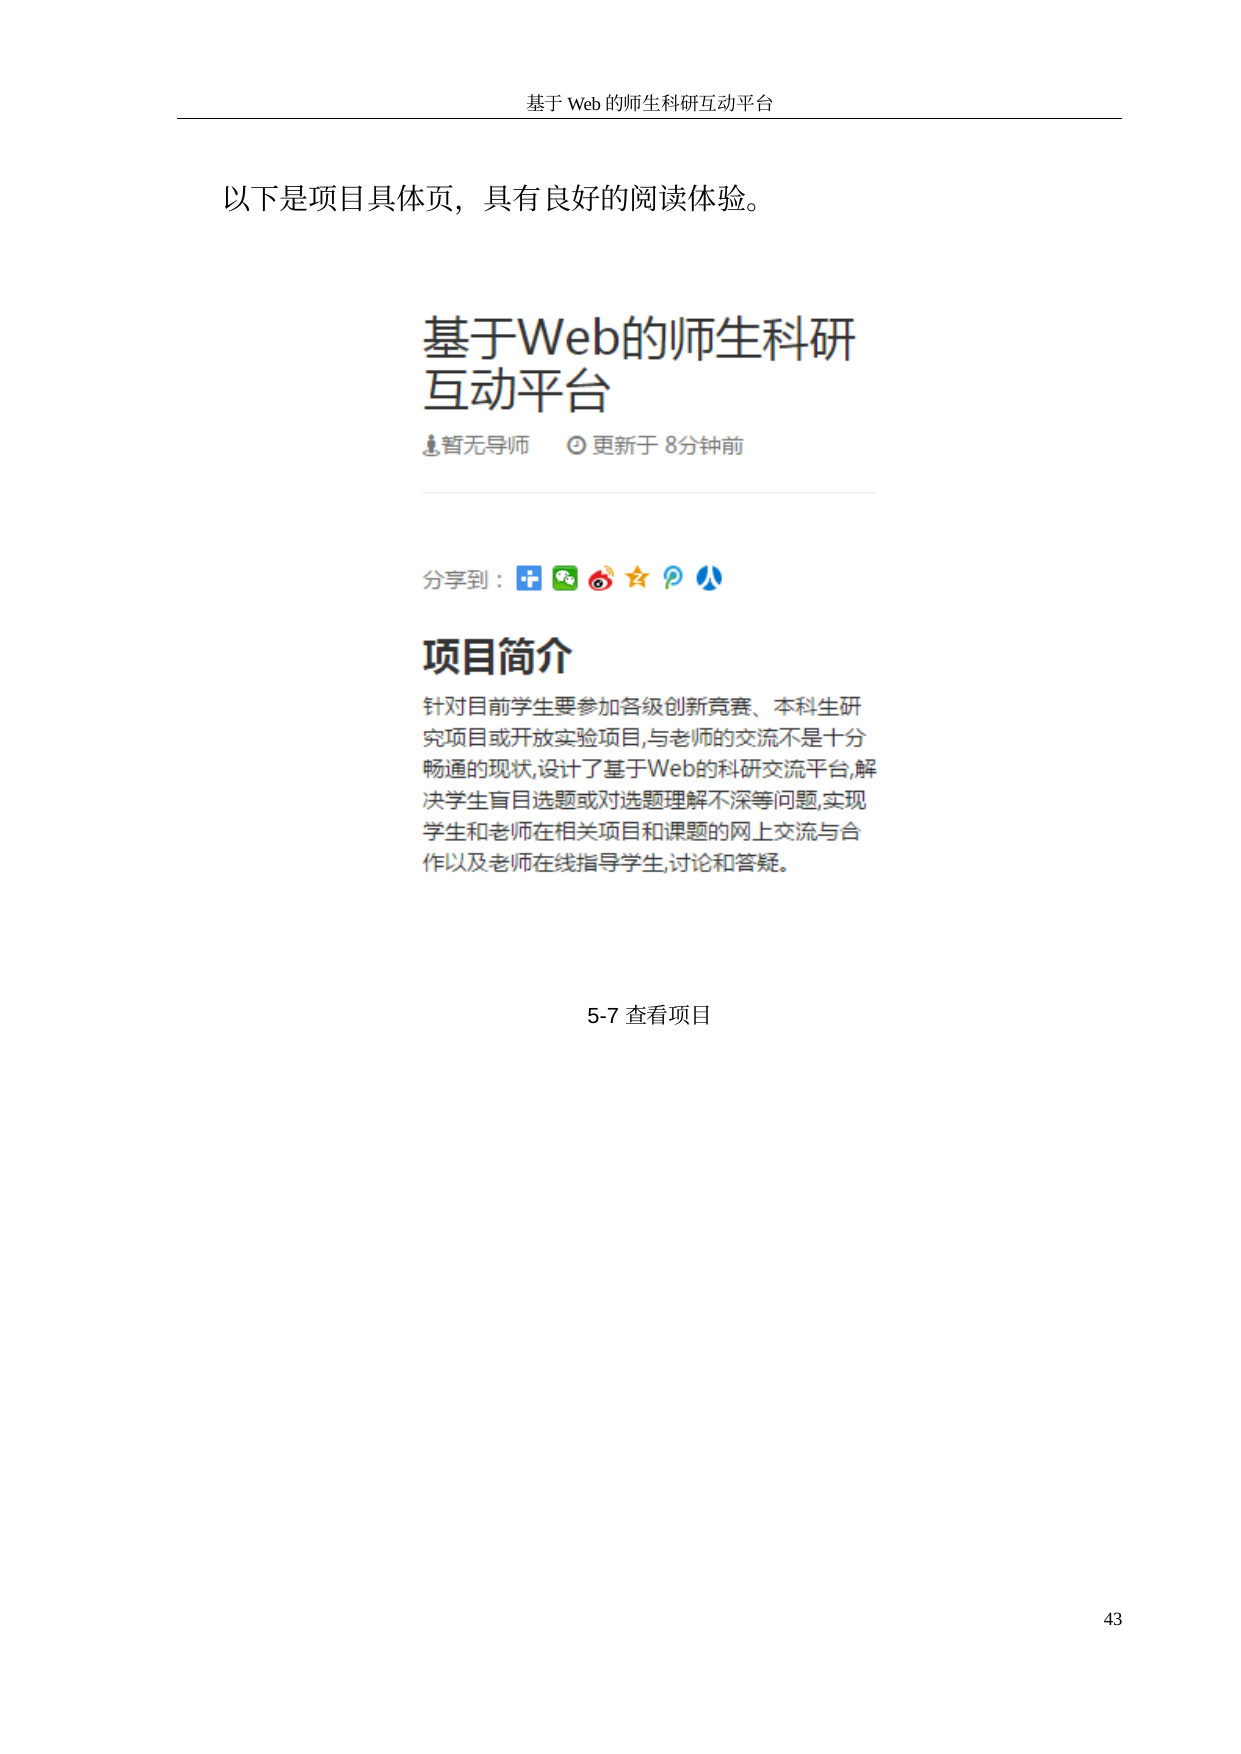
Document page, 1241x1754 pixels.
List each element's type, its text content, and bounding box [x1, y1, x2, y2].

text 以下是项目具体页，具有良好的阅读体验。 [177, 163, 1122, 231]
picture [401, 258, 899, 944]
